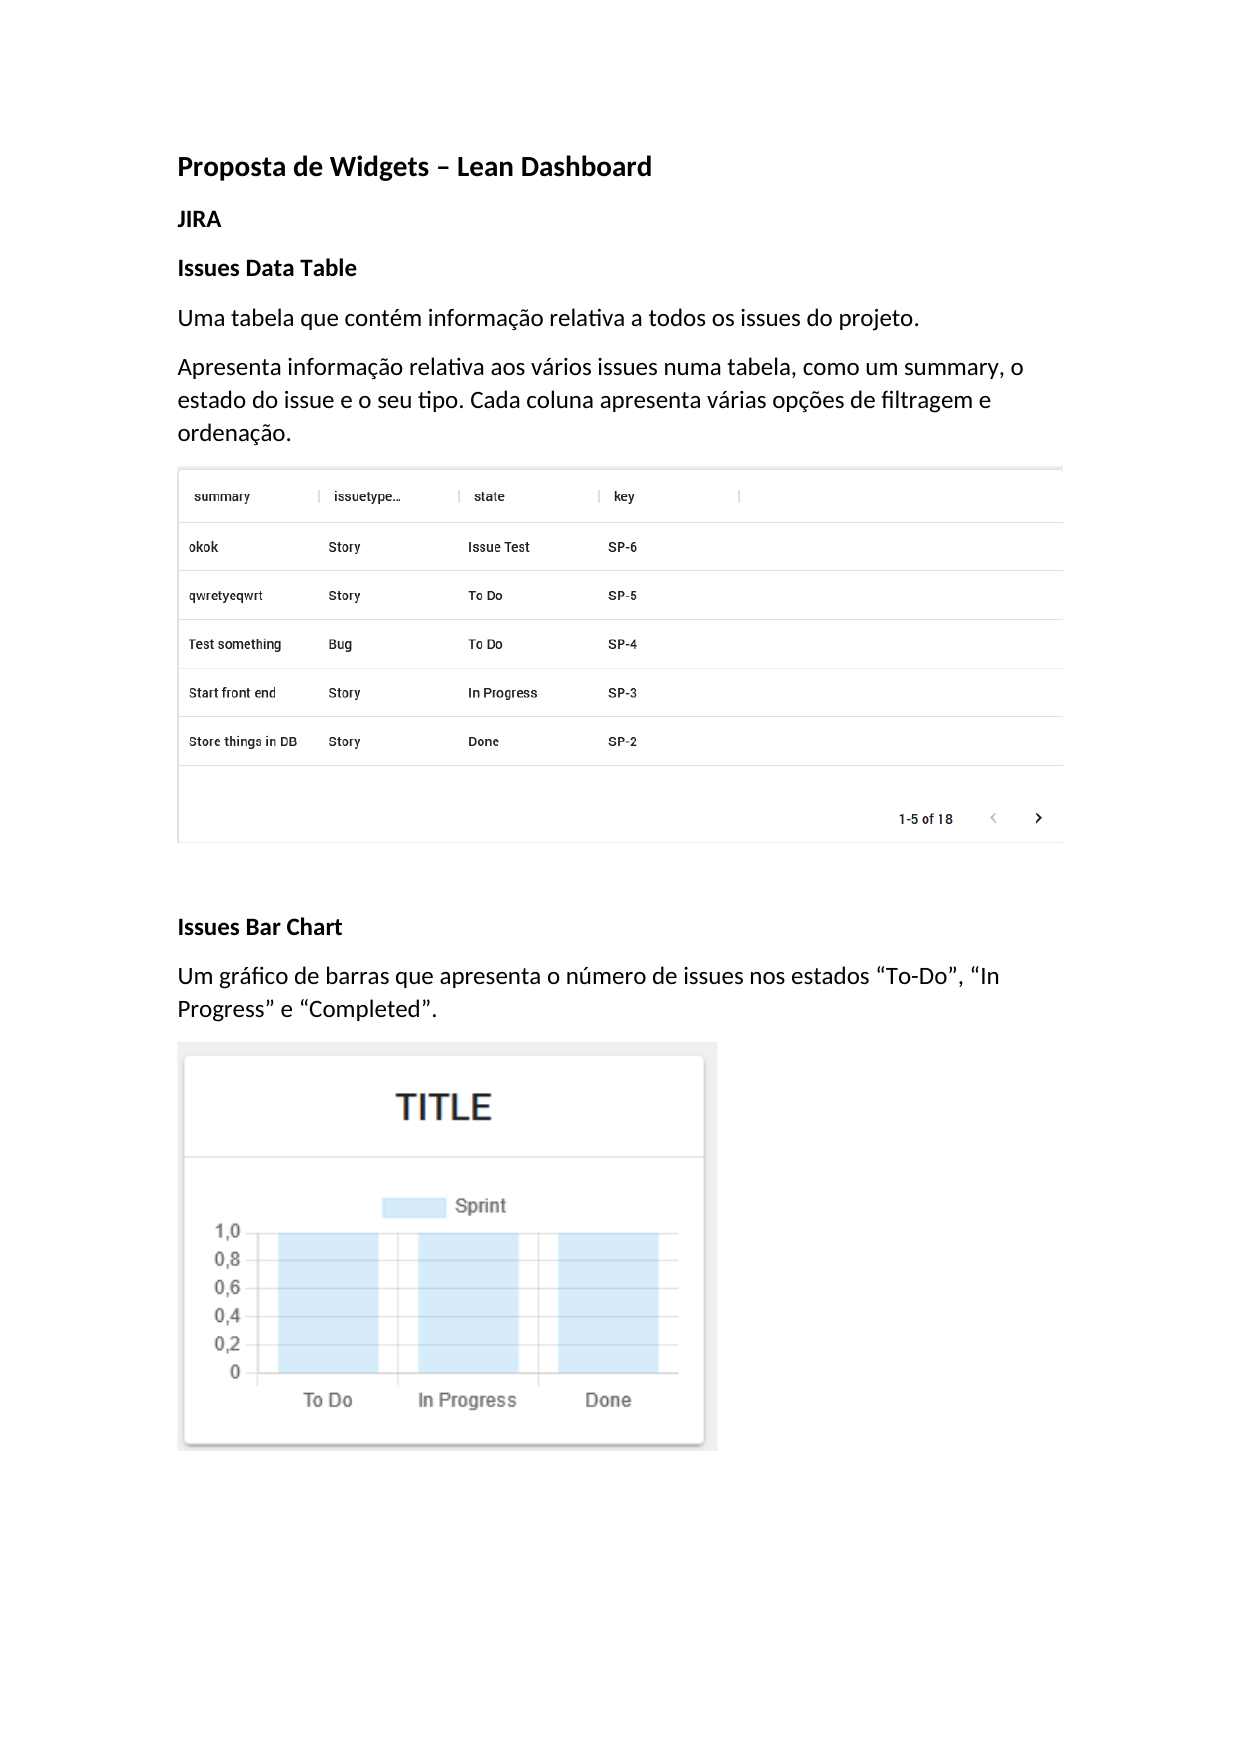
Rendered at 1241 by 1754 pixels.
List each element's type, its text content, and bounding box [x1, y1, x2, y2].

text Issues Bar Chart [177, 911, 1063, 941]
picture [177, 466, 1063, 843]
text Um gráfico de barras que apresenta o número de issues nos estados “To-Do”, “In Progress” e “Completed”. [177, 960, 1063, 1024]
text Apresenta informação relativa aos vários issues numa tabela, como um summary, o estado do issue e o seu tipo. Cada coluna apresenta várias opções de filtragem e ordenação. [177, 351, 1063, 448]
text JIRA [177, 203, 1063, 233]
picture [177, 1042, 718, 1451]
text Proposta de Widgets – Lean Dashboard [177, 148, 1063, 183]
text Issues Data Table [177, 252, 1063, 283]
text Uma tabela que contém informação relativa a todos os issues do projeto. [177, 302, 1063, 332]
